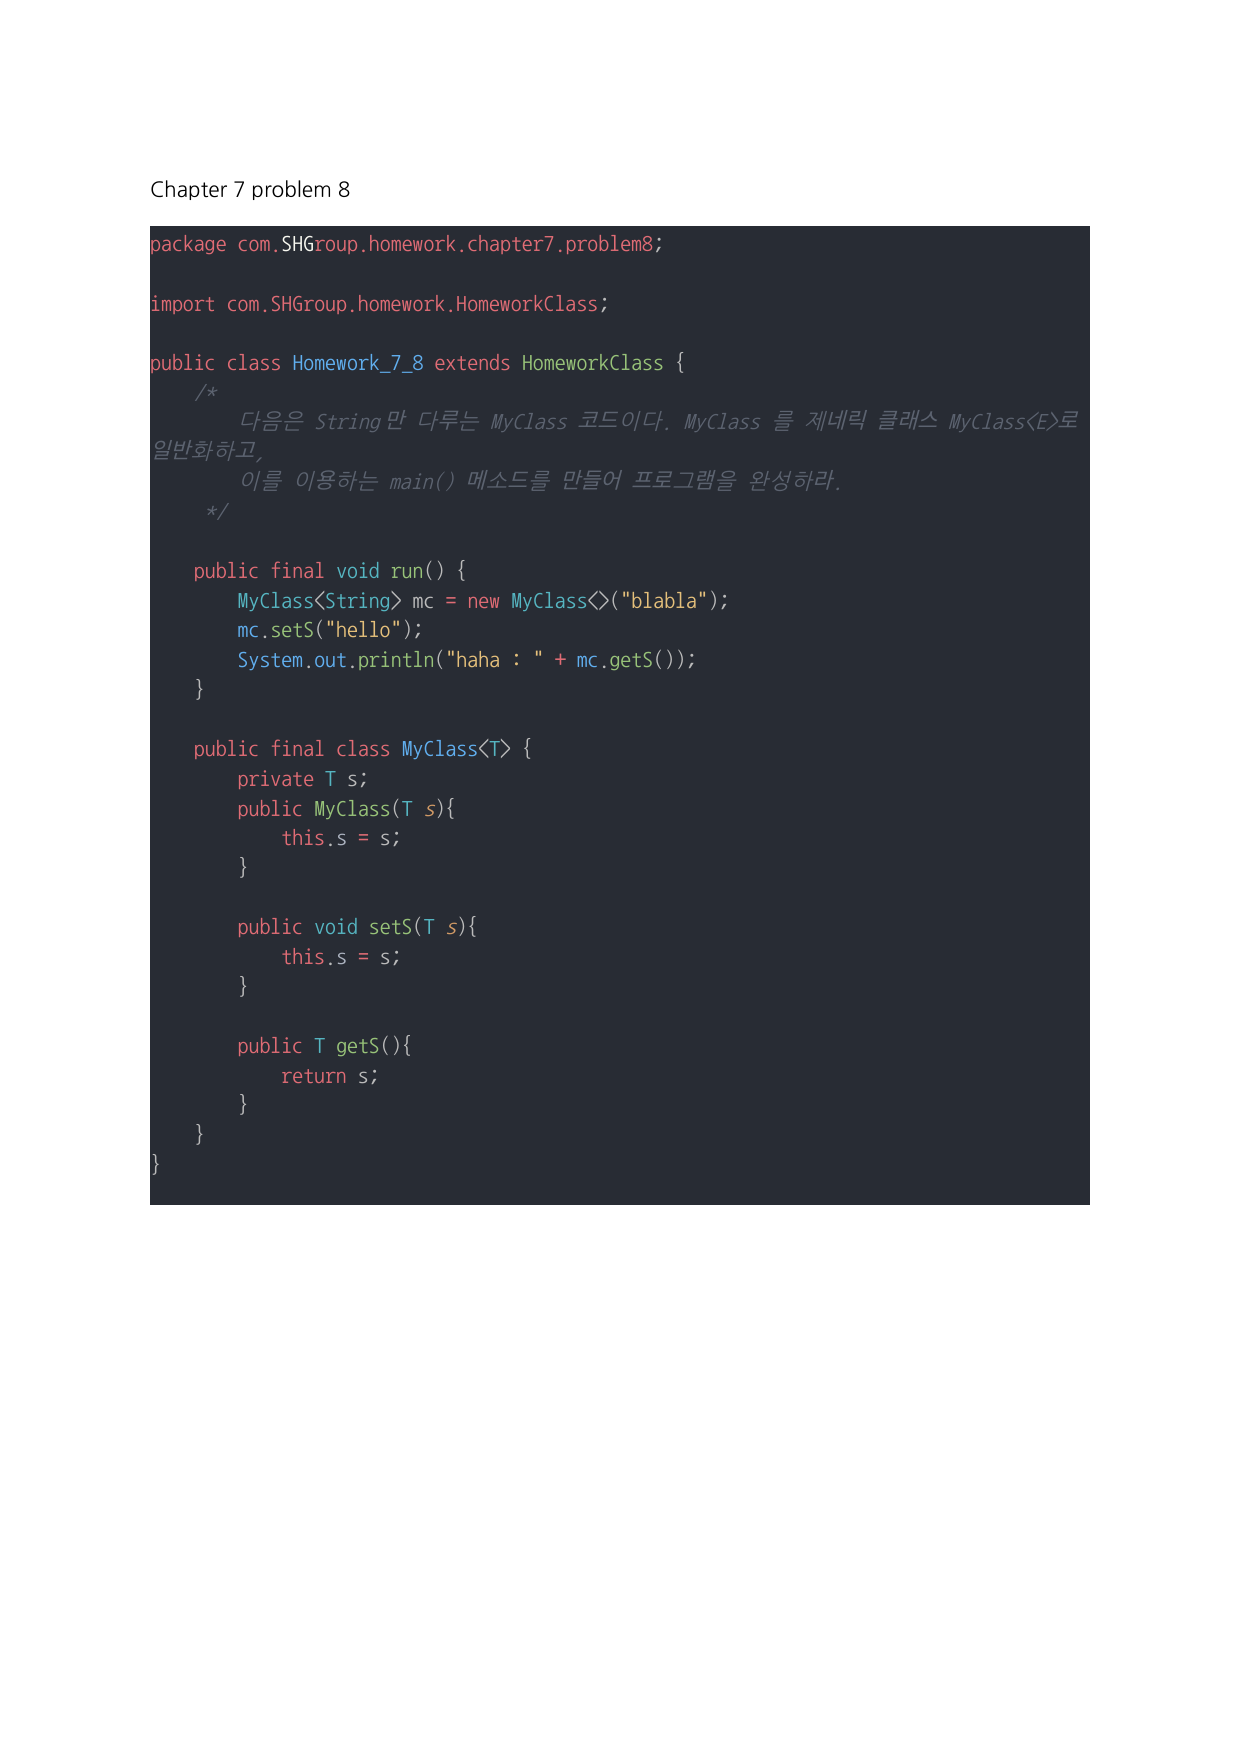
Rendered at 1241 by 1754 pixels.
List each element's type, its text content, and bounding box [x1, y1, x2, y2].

text public final void run() { [150, 552, 1090, 582]
text } [150, 1116, 1090, 1146]
text this.s = s; [150, 819, 1090, 849]
text 다음은 String만 다루는 MyClass 코드이다. MyClass 를 제네릭 클래스 MyClass<E>로 일반화하고, [150, 404, 1090, 463]
text this.s = s; [150, 938, 1090, 968]
text return s; [150, 1057, 1090, 1086]
text } [150, 849, 1090, 879]
text MyClass<String> mc = new MyClass<>("blabla"); [150, 582, 1090, 611]
text import com.SHGroup.homework.HomeworkClass; [150, 285, 1090, 314]
text System.out.println("haha : " + mc.getS()); [150, 641, 1090, 671]
text Chapter 7 problem 8 [150, 177, 1090, 201]
text private T s; [150, 760, 1090, 789]
text } [150, 671, 1090, 701]
text public T getS(){ [150, 1027, 1090, 1057]
text */ [150, 493, 1090, 522]
text } [150, 1146, 1090, 1176]
text public void setS(T s){ [150, 908, 1090, 938]
text mc.setS("hello"); [150, 611, 1090, 641]
text 이를 이용하는 main() 메소드를 만들어 프로그램을 완성하라. [150, 463, 1090, 493]
text } [150, 968, 1090, 997]
text public class Homework_7_8 extends HomeworkClass { [150, 344, 1090, 374]
text /* [150, 374, 1090, 404]
text public final class MyClass<T> { [150, 730, 1090, 760]
text } [150, 1086, 1090, 1116]
text package com.SHGroup.homework.chapter7.problem8; [150, 226, 1090, 255]
text public MyClass(T s){ [150, 789, 1090, 819]
